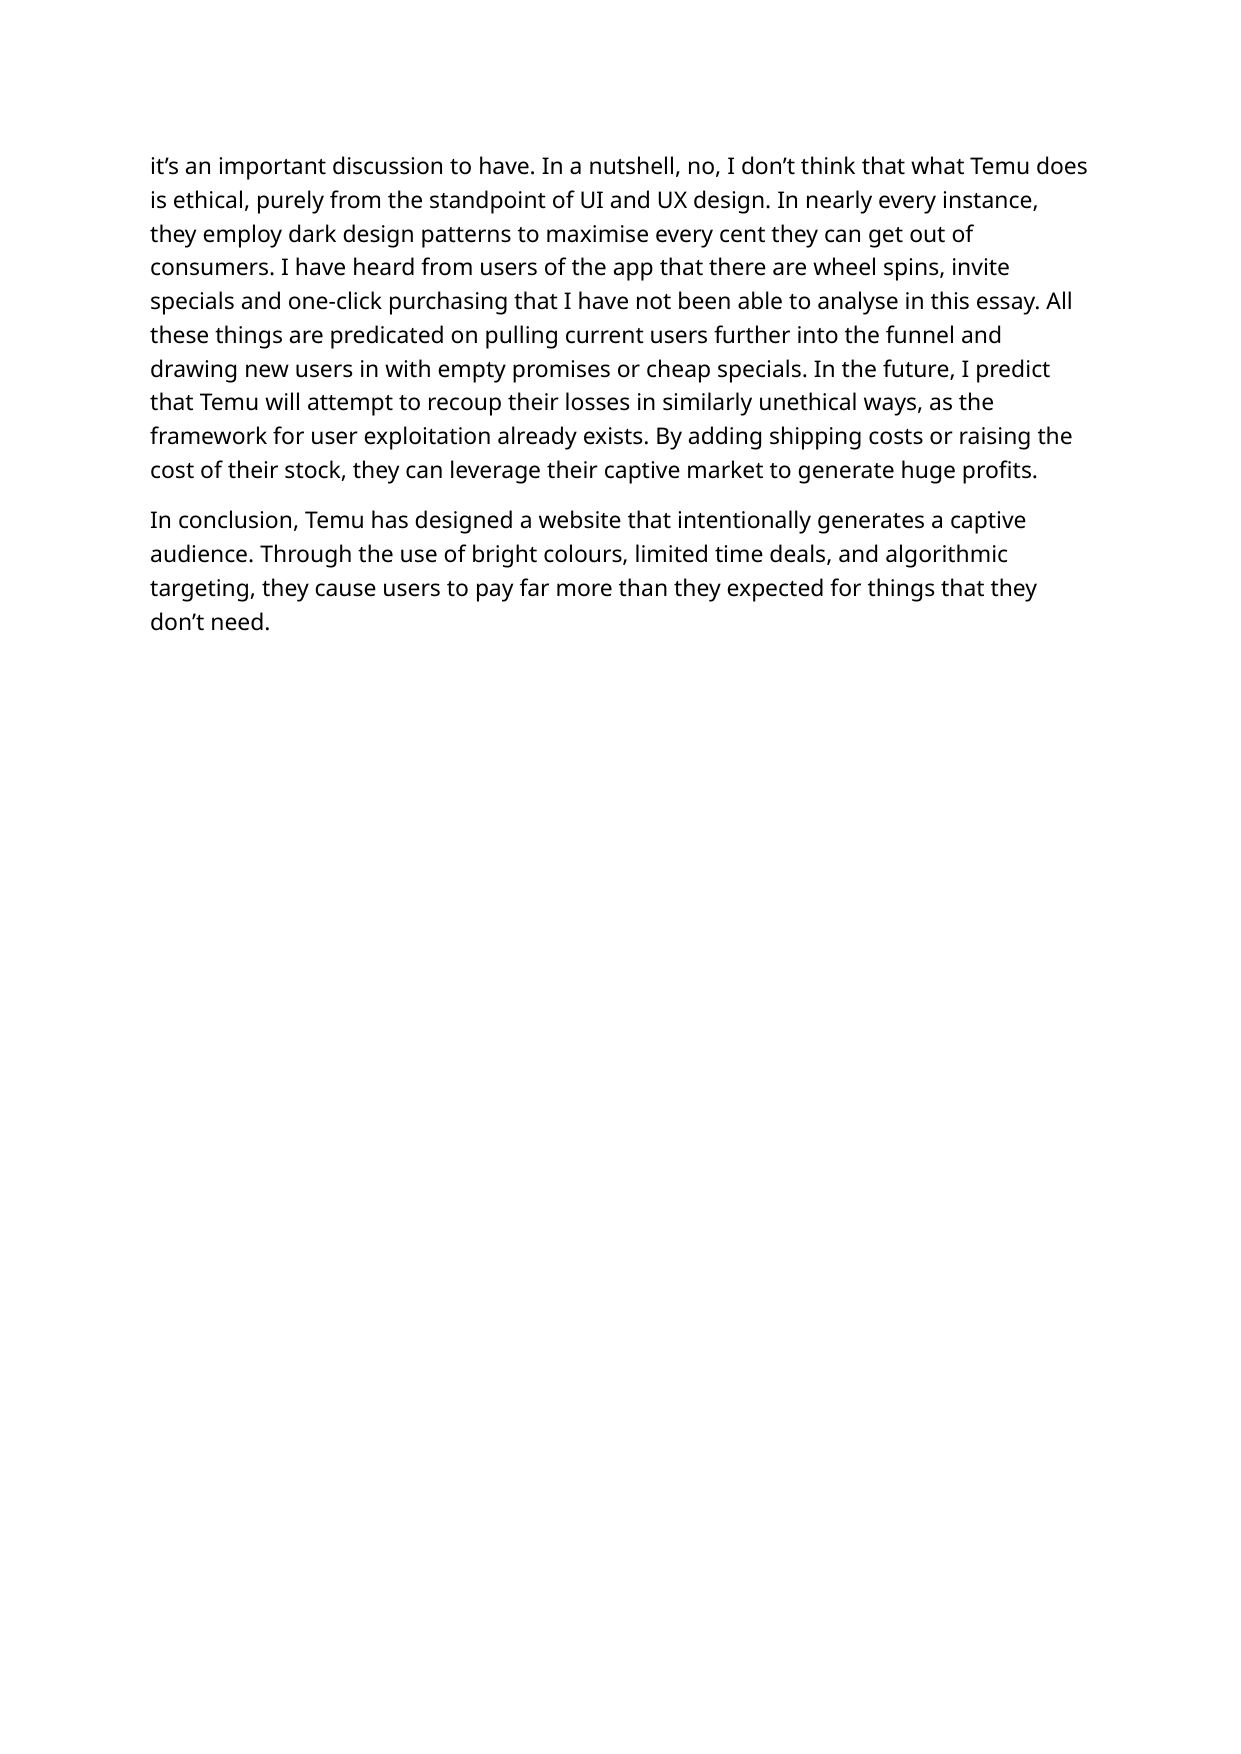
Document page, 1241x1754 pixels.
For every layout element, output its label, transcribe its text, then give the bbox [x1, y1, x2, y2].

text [150, 150, 1090, 485]
text In conclusion, Temu has designed a website that intentionally generates a captive audience. Through the use of bright colours, limited time deals, and algorithmic targeting, they cause users to pay far more than they expected for things that they don’t need. [150, 504, 1090, 637]
